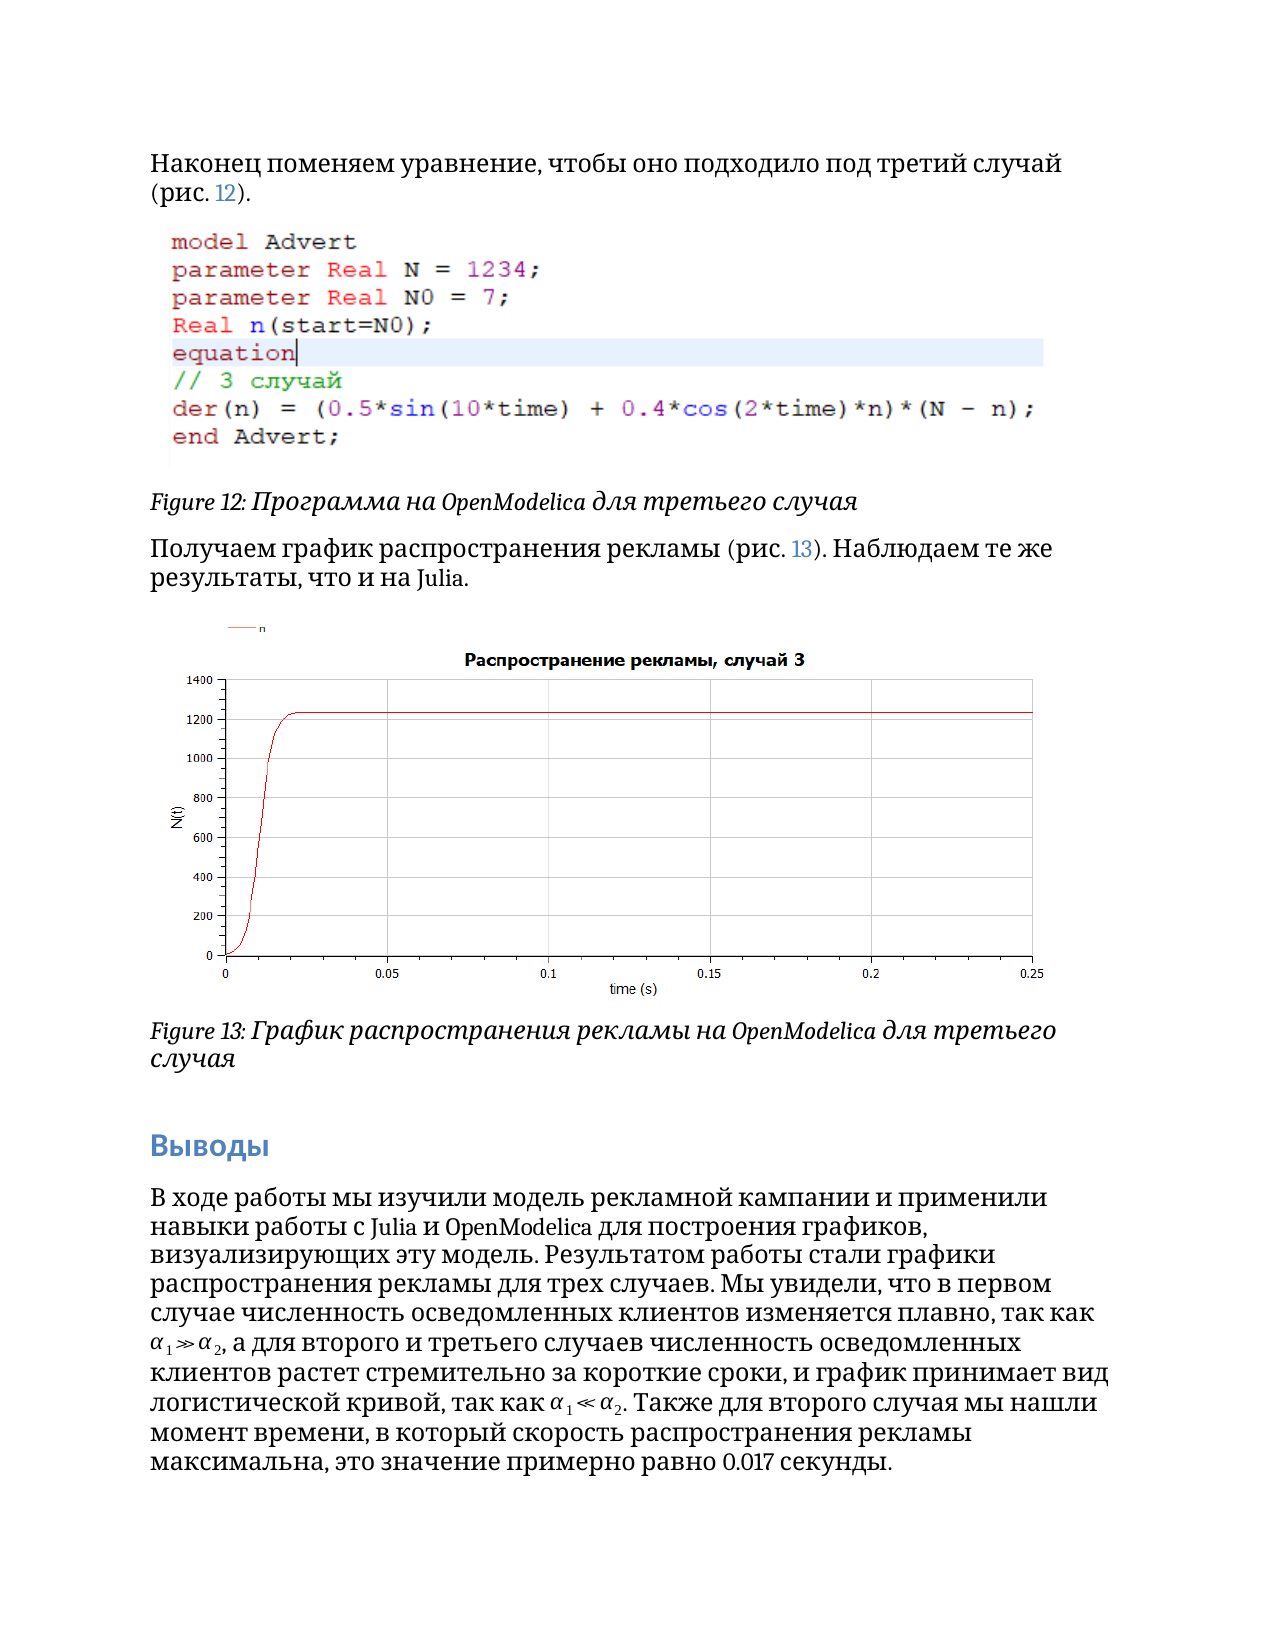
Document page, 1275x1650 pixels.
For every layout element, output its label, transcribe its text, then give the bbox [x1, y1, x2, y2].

picture [168, 226, 1044, 467]
picture [168, 611, 1044, 996]
text Получаем график распространения рекламы (рис. 13). Наблюдаем те же результаты, что и на Julia. [150, 535, 1125, 593]
text Figure 12: Программа на OpenModelica для третьего случая [150, 488, 1125, 517]
text Наконец поменяем уравнение, чтобы оно подходило под третий случай (рис. 12). [150, 150, 1125, 207]
text Figure 13: График распространения рекламы на OpenModelica для третьего случая [150, 1017, 1125, 1074]
text В ходе работы мы изучили модель рекламной кампании и применили навыки работы с Julia и OpenModelica для построения графиков, визуализирующих эту модель. Результатом работы стали графики распространения рекламы для трех случаев. Мы увидели, что в первом случае численность осведомленных клиентов изменяется плавно, так как , а для второго и третьего случаев численность осведомленных клиентов растет стремительно за короткие сроки, и график принимает вид логистической кривой, так как . Также для второго случая мы нашли момент времени, в который скорость распространения рекламы максимальна, это значение примерно равно 0.017 секунды. [150, 1184, 1125, 1476]
subtitle Выводы [150, 1124, 1125, 1165]
